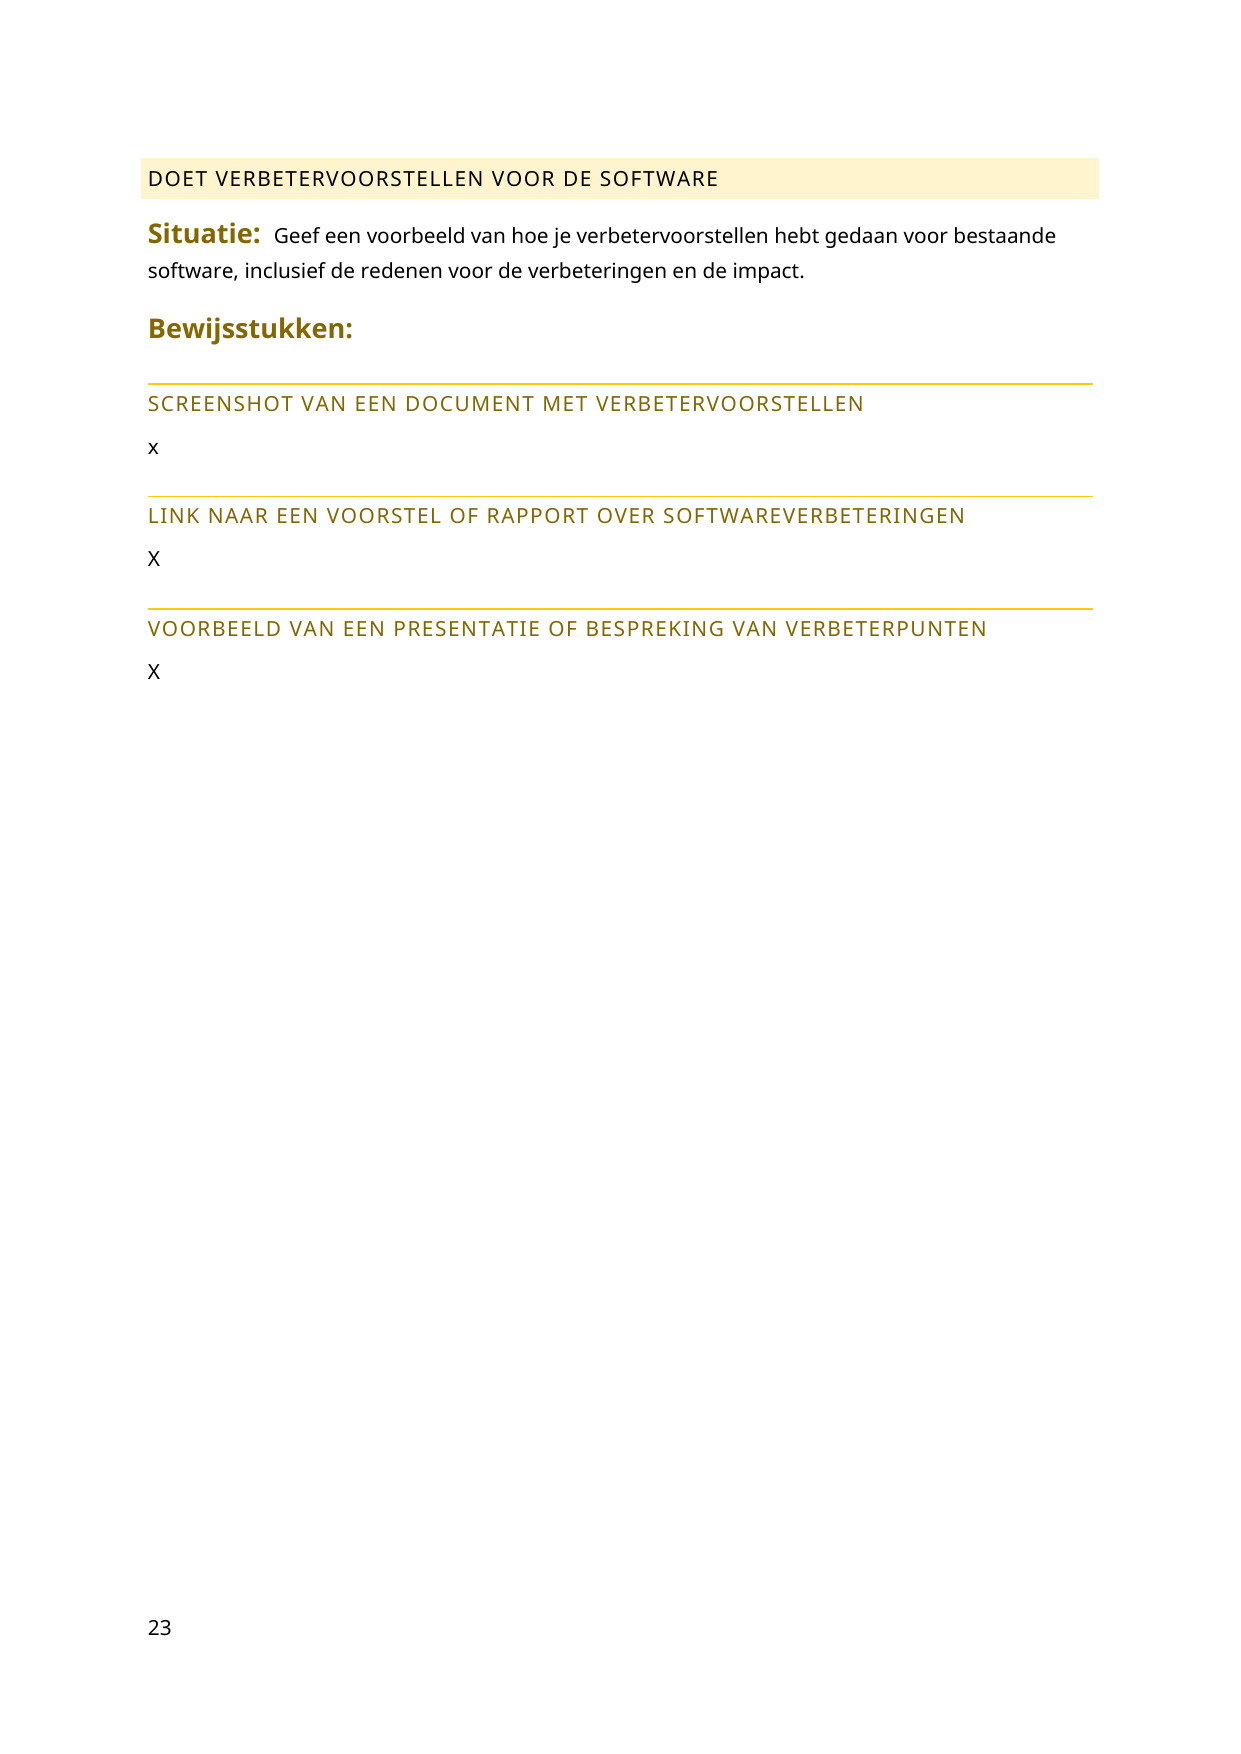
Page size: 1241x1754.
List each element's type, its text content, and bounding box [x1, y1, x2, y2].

subtitle Doet verbetervoorstellen voor de software [148, 164, 1093, 193]
text Bewijsstukken: [148, 309, 1093, 346]
text X [148, 544, 1093, 573]
text x [148, 432, 1093, 460]
text Situatie: Geef een voorbeeld van hoe je verbetervoorstellen hebt gedaan voor bestaande software, inclusief de redenen voor de verbeteringen en de impact. [148, 213, 1093, 284]
subtitle Screenshot van een document met verbetervoorstellen [148, 385, 1093, 417]
subtitle Link naar een voorstel of rapport over softwareverbeteringen [148, 497, 1093, 530]
text X [148, 657, 1093, 686]
subtitle Voorbeeld van een presentatie of bespreking van verbeterpunten [148, 610, 1093, 642]
